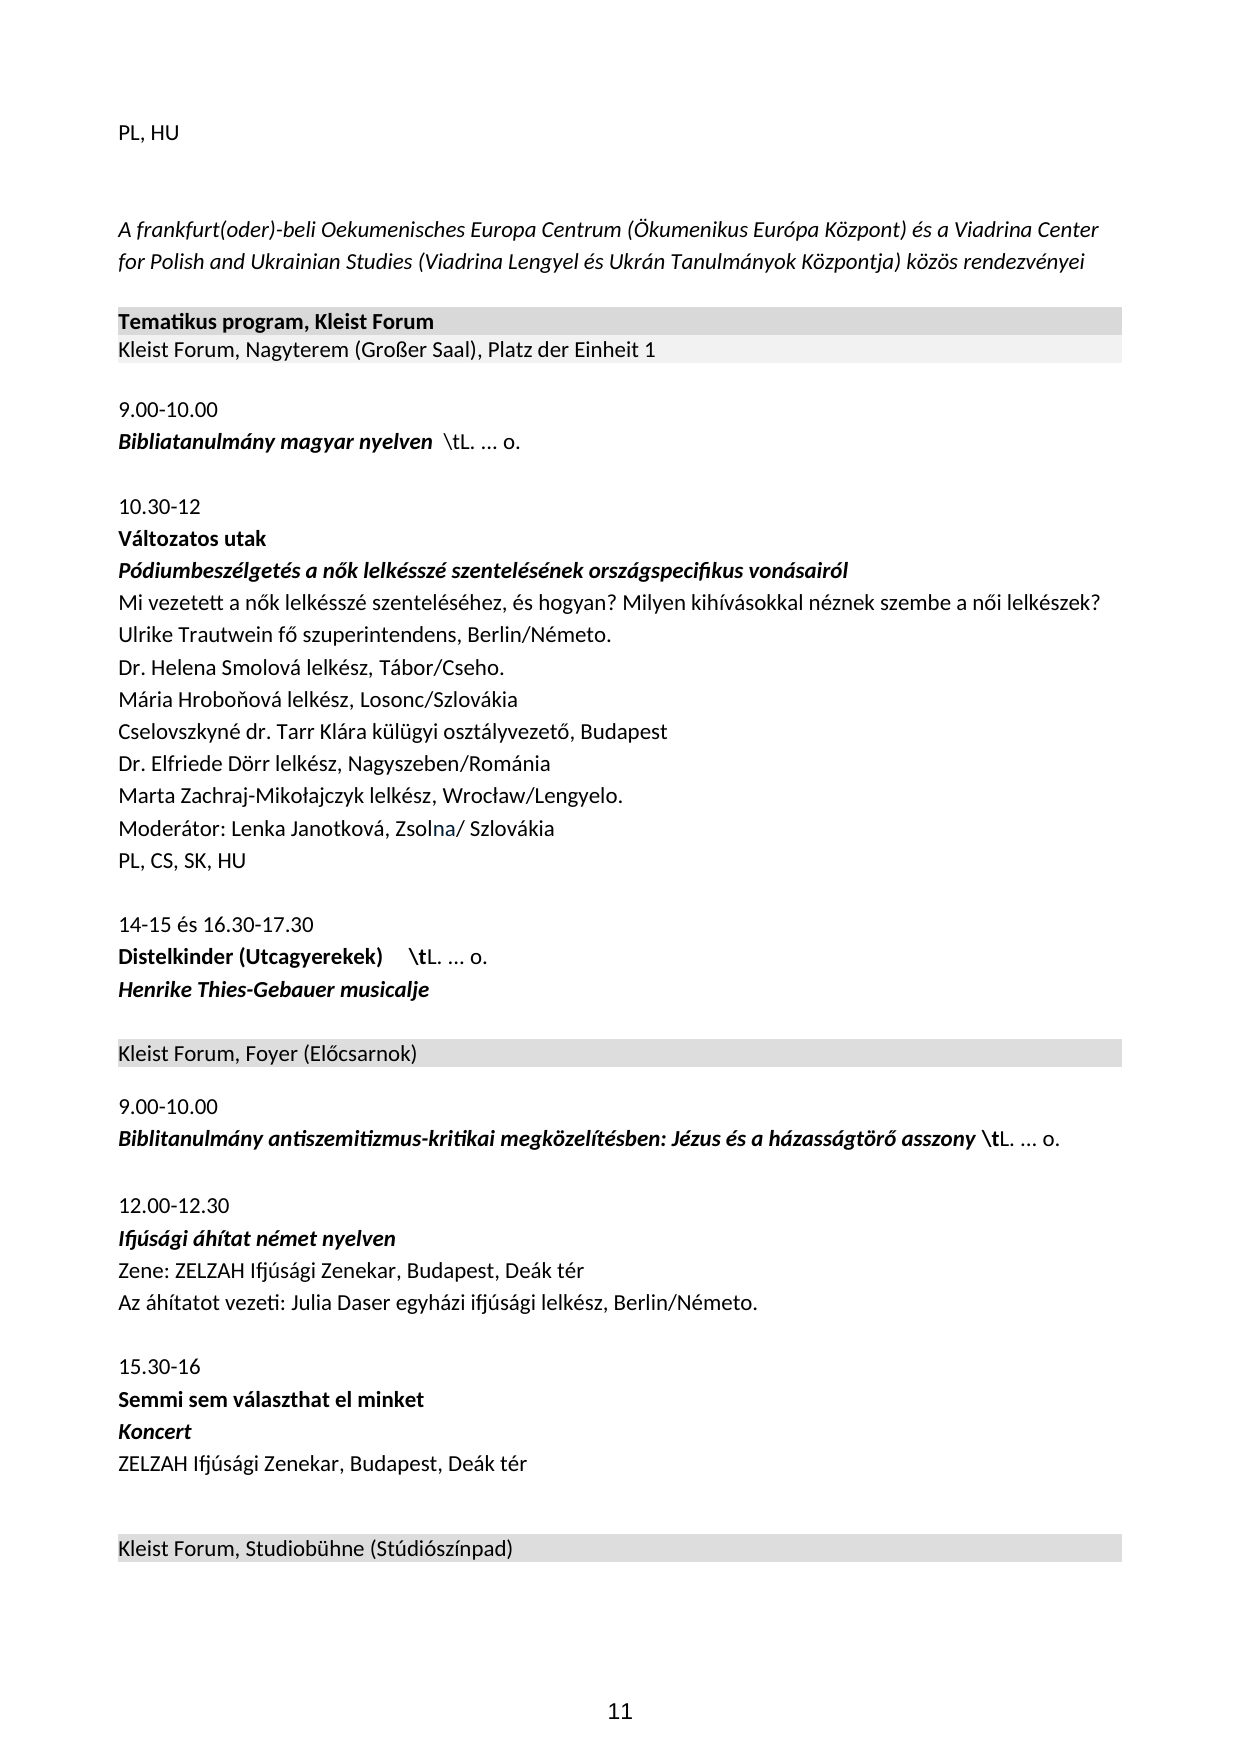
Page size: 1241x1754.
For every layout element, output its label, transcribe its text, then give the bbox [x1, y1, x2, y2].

text Ulrike Trautwein fő szuperintendens, Berlin/Németo. [118, 621, 1122, 649]
text Dr. Elfriede Dörr lelkész, Nagyszeben/Románia [118, 749, 1122, 777]
text Mi vezetett a nők lelkésszé szenteléséhez, és hogyan? Milyen kihívásokkal néznek szembe a női lelkészek? [118, 588, 1122, 616]
text Moderátor: Lenka Janotková, Zsolna/ Szlovákia [118, 814, 1122, 842]
text 9.00-10.00 [118, 395, 1122, 423]
text PL, CS, SK, HU [118, 846, 1122, 874]
text Biblitanulmány antiszemitizmus-kritikai megközelítésben: Jézus és a házasságtörő asszony \tL. ... o. [118, 1124, 1122, 1152]
text 9.00-10.00 [118, 1092, 1122, 1120]
text Ifjúsági áhítat német nyelven [118, 1224, 1122, 1252]
text ZELZAH Ifjúsági Zenekar, Budapest, Deák tér [118, 1449, 1122, 1477]
text Henrike Thies-Gebauer musicalje [118, 975, 1122, 1003]
text Kleist Forum, Foyer (Előcsarnok) [118, 1039, 1122, 1067]
text Koncert [118, 1417, 1122, 1445]
text Marta Zachraj-Mikołajczyk lelkész, Wrocław/Lengyelo. [118, 782, 1122, 809]
text Változatos utak [118, 524, 1122, 552]
text 15.30-16 [118, 1352, 1122, 1381]
text PL, HU [118, 118, 1122, 146]
text Bibliatanulmány magyar nyelven \tL. ... o. [118, 427, 1122, 456]
text Kleist Forum, Studiobühne (Stúdiószínpad) [118, 1534, 1122, 1562]
text Semmi sem választhat el minket [118, 1385, 1122, 1413]
text Tematikus program, Kleist Forum [118, 307, 1122, 335]
text Pódiumbeszélgetés a nők lelkésszé szentelésének országspecifikus vonásairól [118, 556, 1122, 584]
text Distelkinder (Utcagyerekek) \tL. ... o. [118, 942, 1122, 971]
text 12.00-12.30 [118, 1192, 1122, 1219]
text A frankfurt(oder)-beli Oekumenisches Europa Centrum (Ökumenikus Európa Központ) és a Viadrina Center for Polish and Ukrainian Studies (Viadrina Lengyel és Ukrán Tanulmányok Központja) közös rendezvényei [118, 215, 1122, 275]
text Zene: ZELZAH Ifjúsági Zenekar, Budapest, Deák tér [118, 1256, 1122, 1284]
text Dr. Helena Smolová lelkész, Tábor/Cseho. [118, 653, 1122, 681]
text 14-15 és 16.30-17.30 [118, 910, 1122, 938]
text Mária Hroboňová lelkész, Losonc/Szlovákia [118, 685, 1122, 713]
text Kleist Forum, Nagyterem (Großer Saal), Platz der Einheit 1 [118, 335, 1122, 363]
text Cselovszkyné dr. Tarr Klára külügyi osztályvezető, Budapest [118, 717, 1122, 745]
text 10.30-12 [118, 492, 1122, 520]
text Az áhítatot vezeti: Julia Daser egyházi ifjúsági lelkész, Berlin/Németo. [118, 1288, 1122, 1316]
